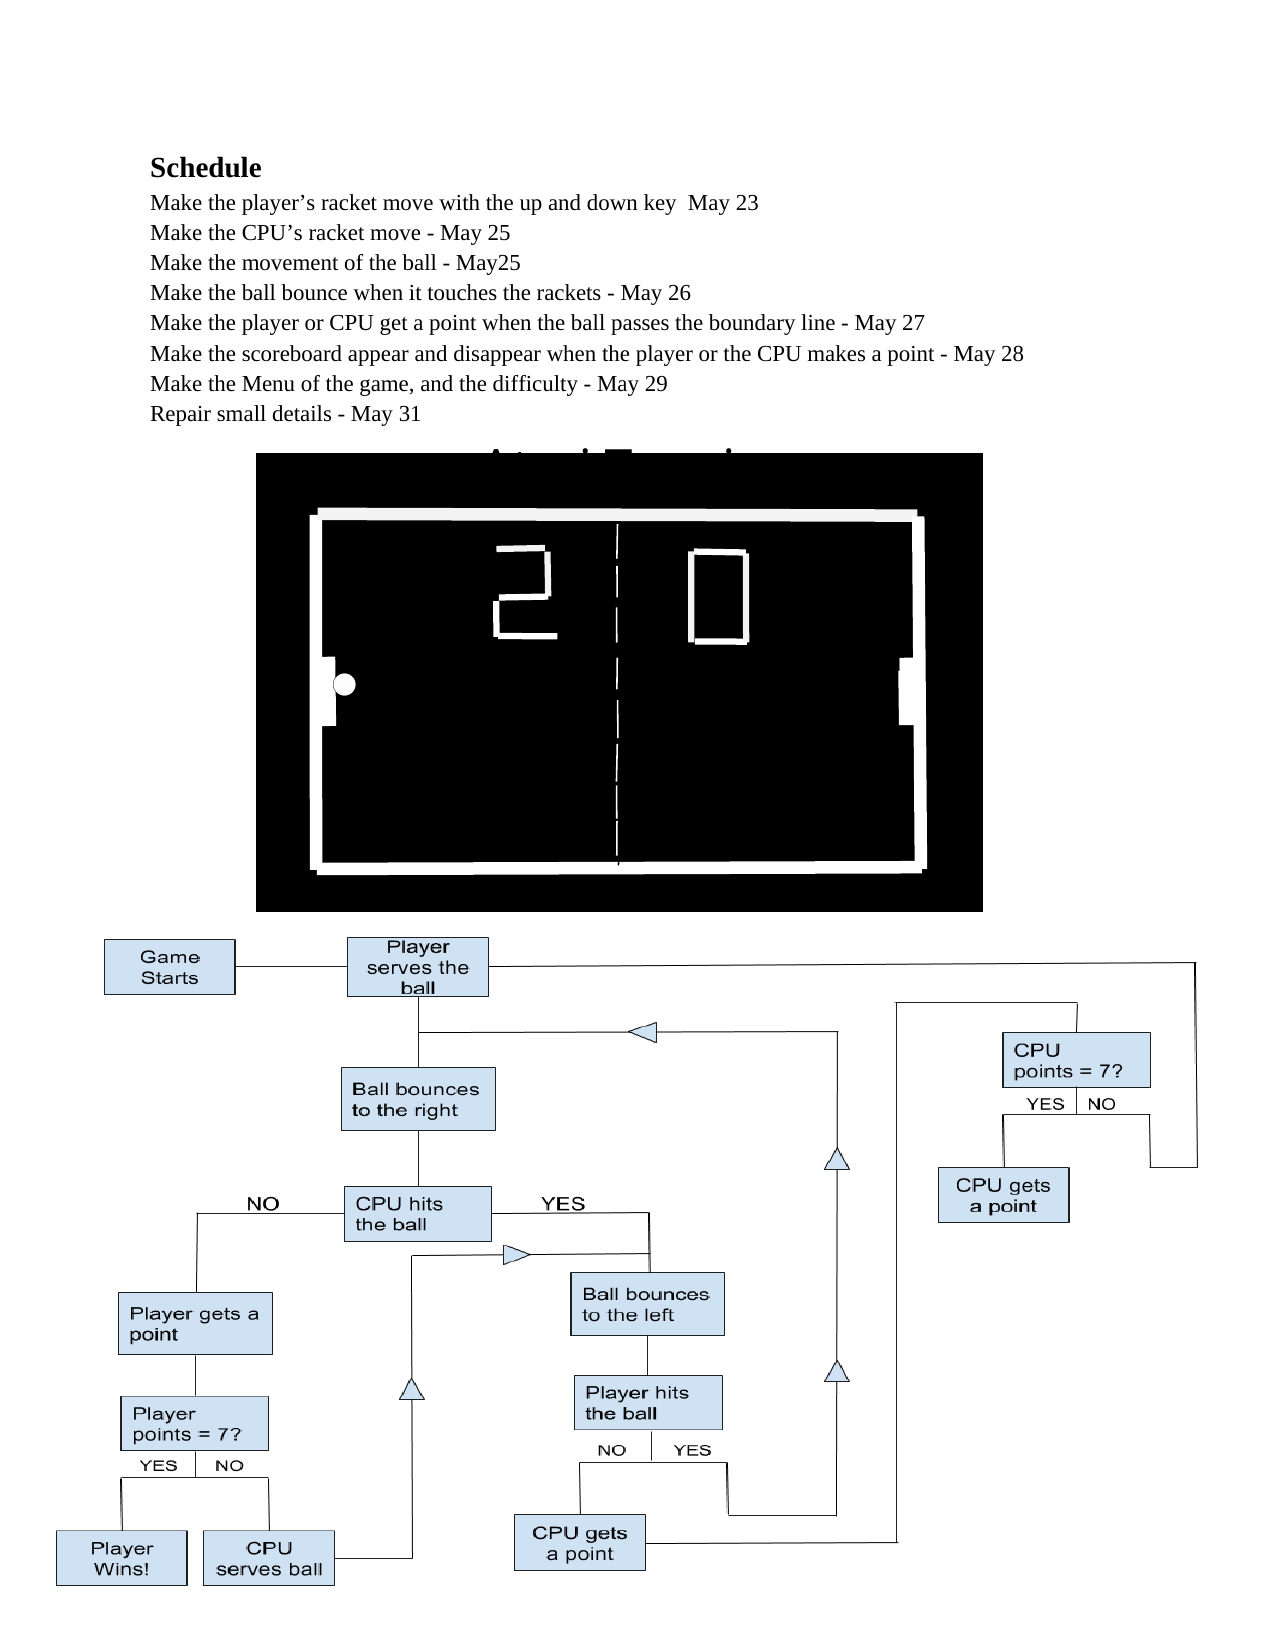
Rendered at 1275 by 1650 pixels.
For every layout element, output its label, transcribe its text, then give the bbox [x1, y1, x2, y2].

text Schedule [150, 150, 1125, 183]
text Make the Menu of the game, and the difficulty - May 29 [150, 370, 1125, 396]
text Repair small details - May 31 [150, 400, 1125, 426]
text Make the ball bounce when it touches the rackets - May 26 [150, 279, 1125, 306]
picture [31, 926, 1244, 1598]
text Make the scoreboard appear and disappear when the player or the CPU makes a point - May 28 [150, 339, 1125, 366]
text Make the CPU’s racket move - May 25 [150, 219, 1125, 245]
picture [331, 671, 358, 698]
text Make the player’s racket move with the up and down key May 23 [150, 188, 1125, 215]
text Make the player or CPU get a point when the ball passes the boundary line - May 27 [150, 309, 1125, 336]
text Make the movement of the ball - May25 [150, 249, 1125, 275]
